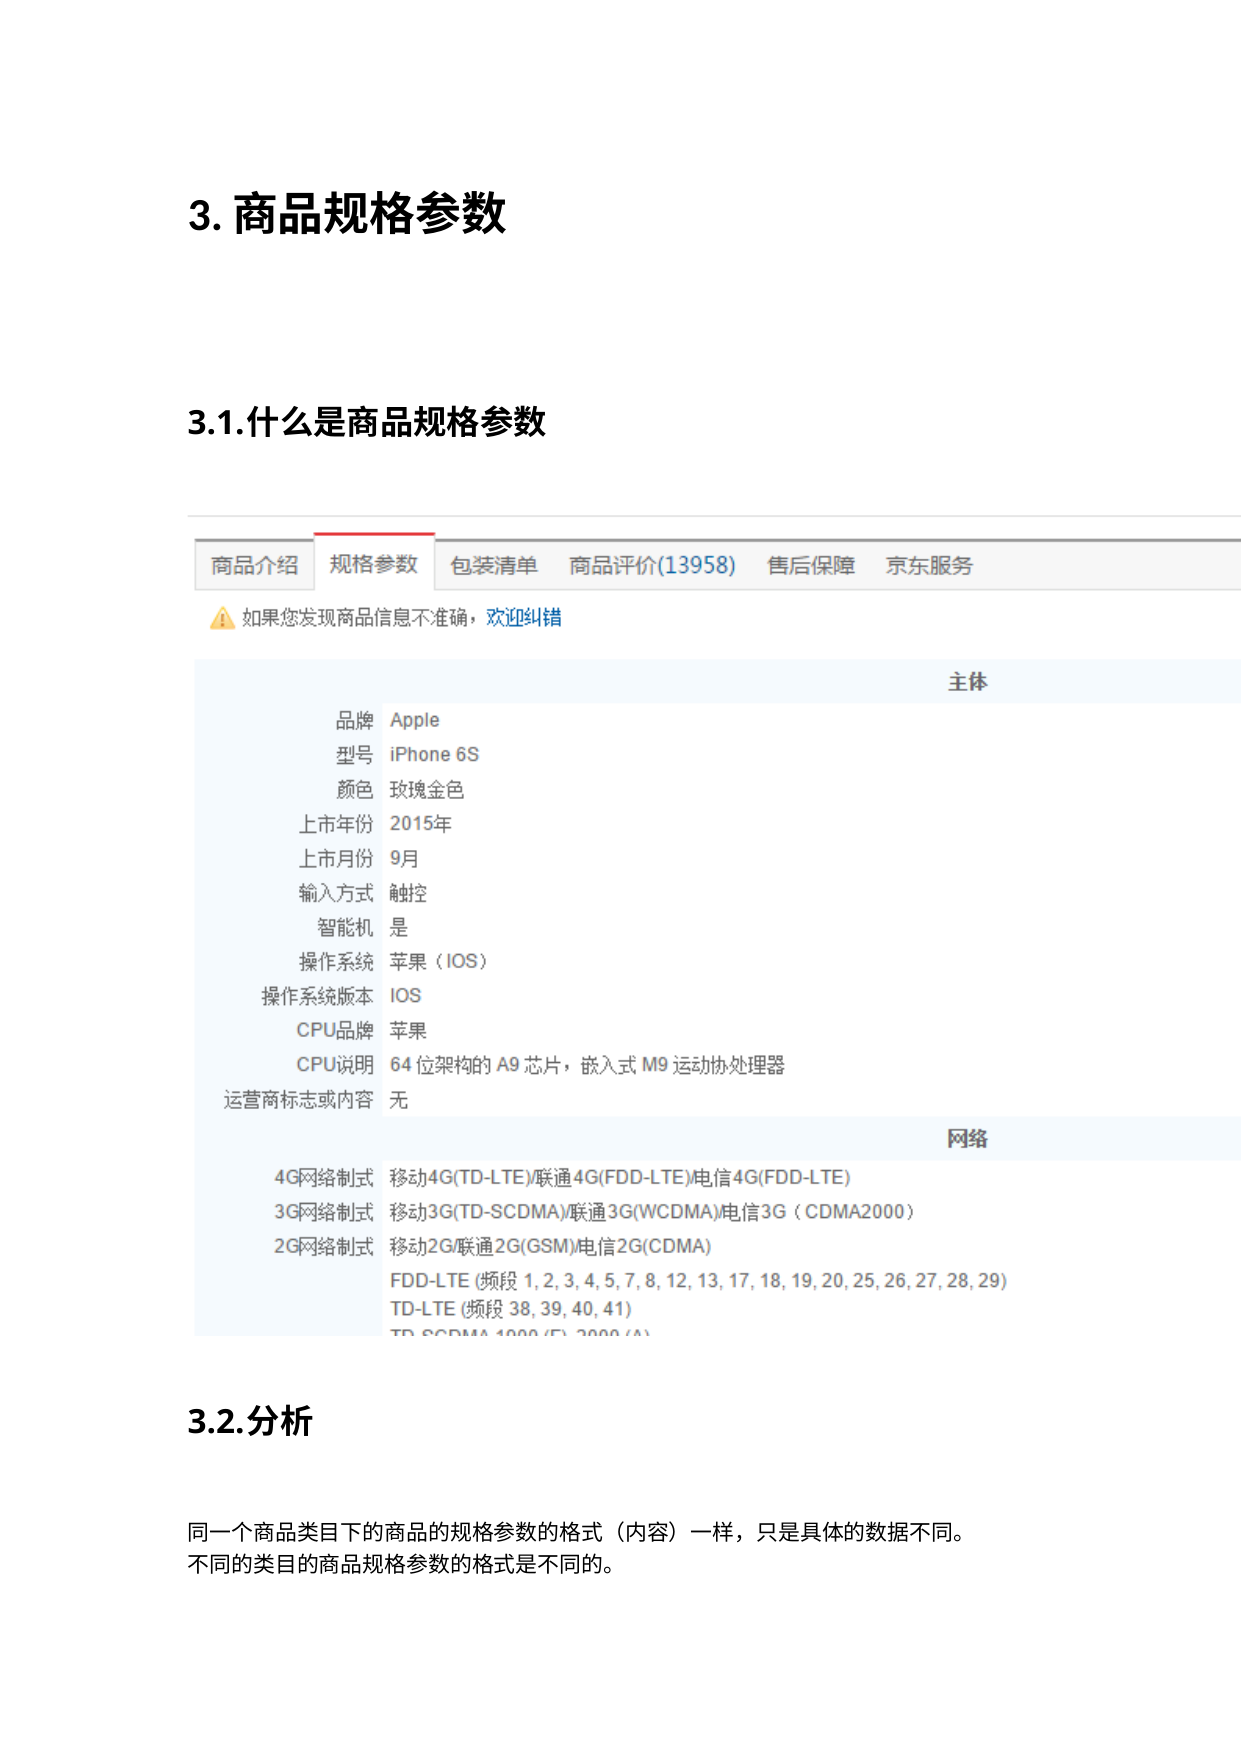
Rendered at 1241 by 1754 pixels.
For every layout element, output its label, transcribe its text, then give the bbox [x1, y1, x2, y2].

subtitle 什么是商品规格参数 [187, 387, 1053, 452]
subtitle 商品规格参数 [187, 162, 1053, 259]
text 同一个商品类目下的商品的规格参数的格式（内容）一样，只是具体的数据不同。 [187, 1514, 1053, 1547]
picture [187, 514, 1241, 1336]
subtitle 分析 [187, 1387, 1053, 1452]
text 不同的类目的商品规格参数的格式是不同的。 [187, 1547, 1053, 1579]
